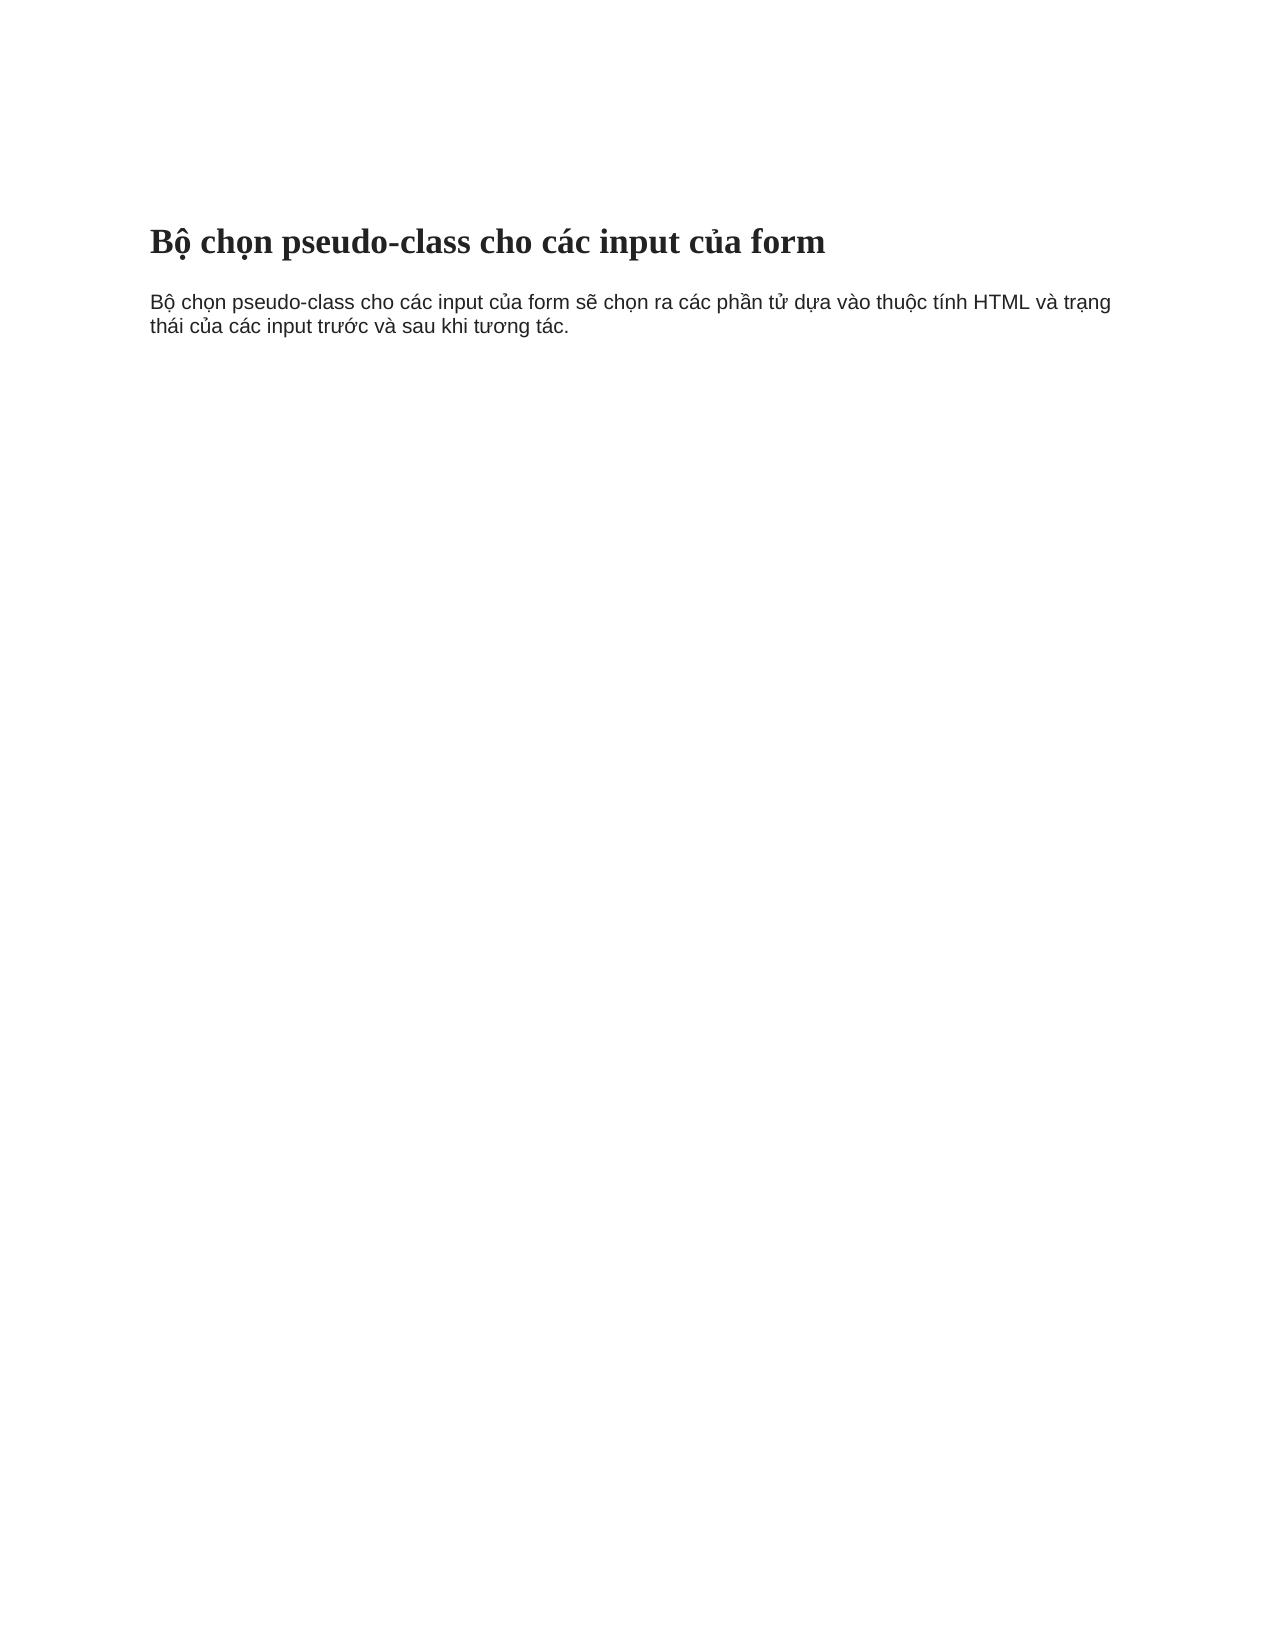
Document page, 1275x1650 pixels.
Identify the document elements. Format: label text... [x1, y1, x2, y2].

text Bộ chọn pseudo-class cho các input của form [150, 220, 1125, 261]
text Bộ chọn pseudo-class cho các input của form sẽ chọn ra các phần tử dựa vào thuộc tính HTML và trạng thái của các input trước và sau khi tương tác. [150, 290, 1125, 338]
